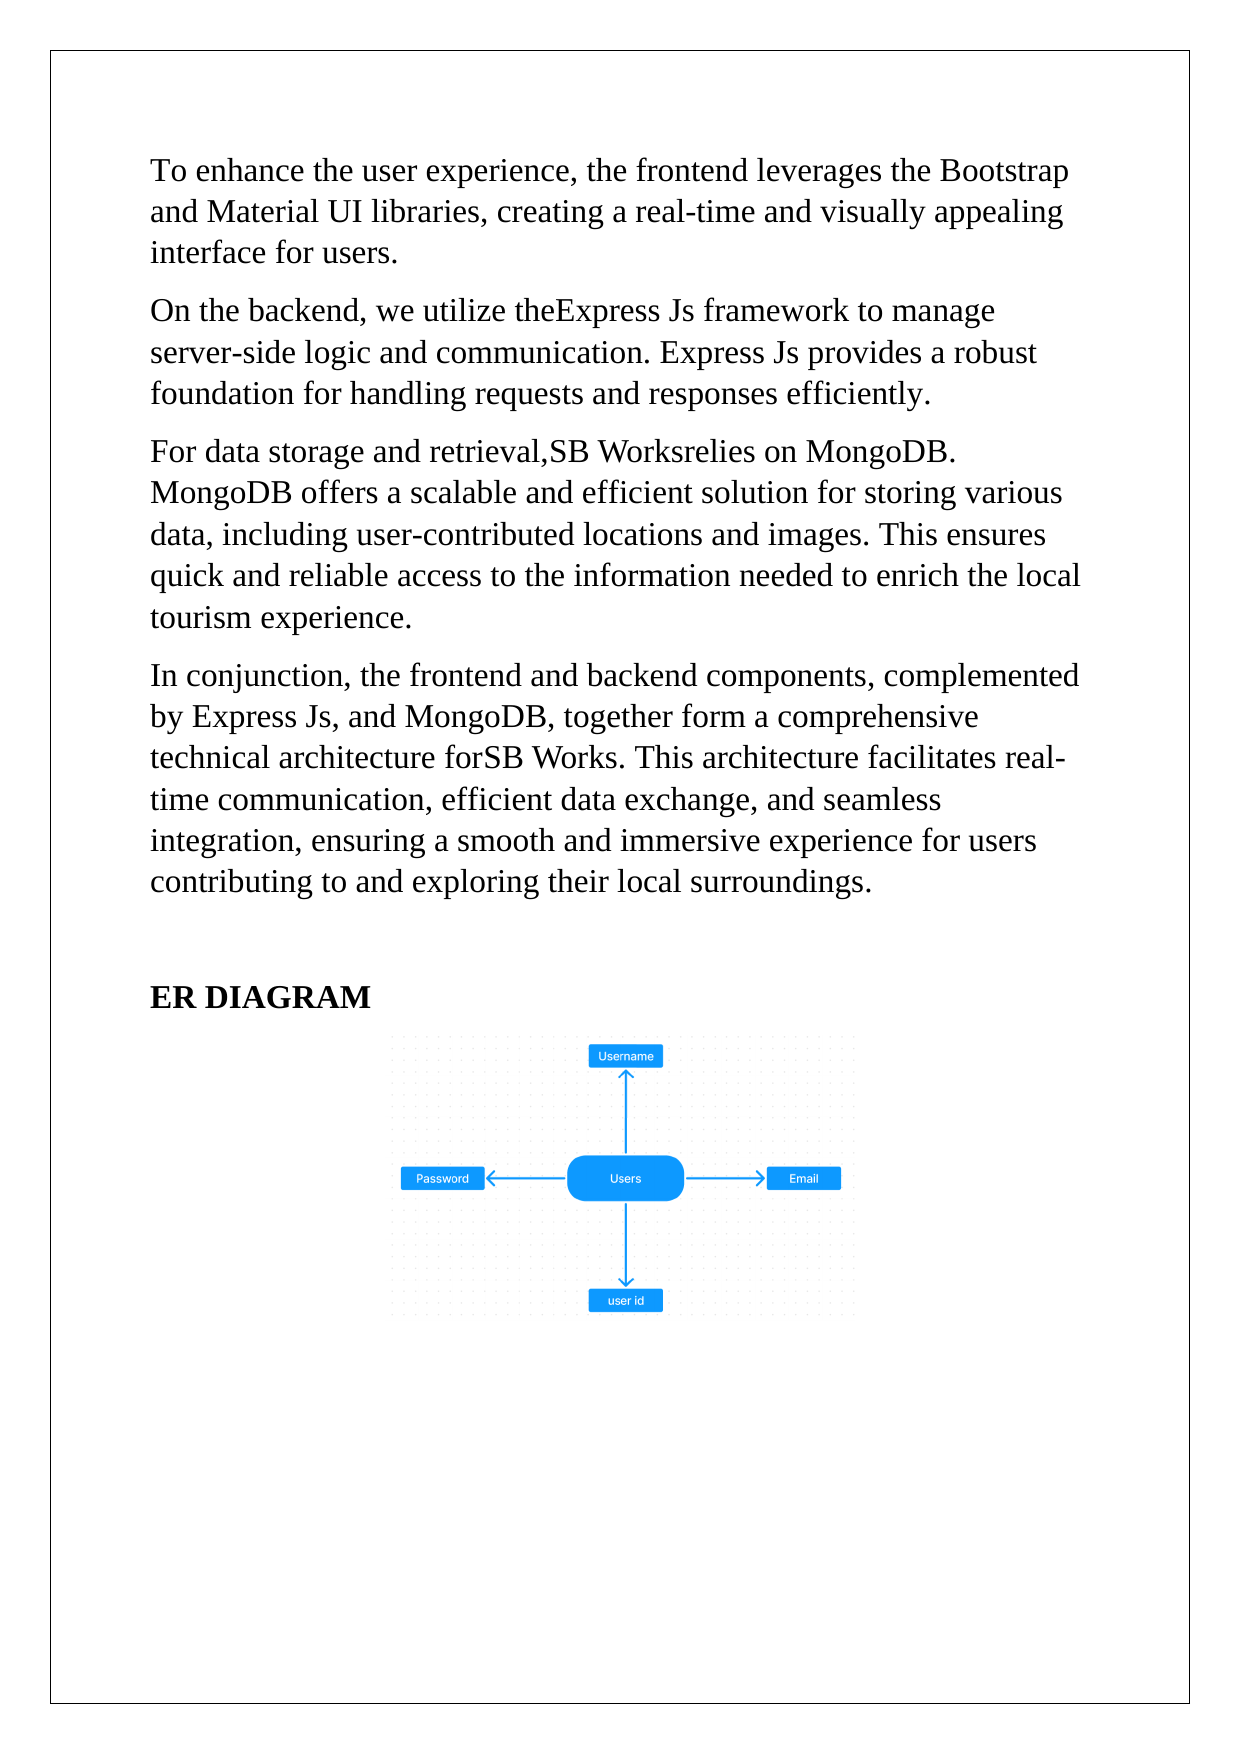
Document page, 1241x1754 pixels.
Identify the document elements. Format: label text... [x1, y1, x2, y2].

text In conjunction, the frontend and backend components, complemented by Express Js, and MongoDB, together form a comprehensive technical architecture forSB Works. This architecture facilitates real-time communication, efficient data exchange, and seamless integration, ensuring a smooth and immersive experience for users contributing to and exploring their local surroundings. [150, 655, 1090, 900]
picture [385, 1035, 855, 1321]
text On the backend, we utilize theExpress Js framework to manage server-side logic and communication. Express Js provides a robust foundation for handling requests and responses efficiently. [150, 291, 1090, 412]
text To enhance the user experience, the frontend leverages the Bootstrap and Material UI libraries, creating a real-time and visually appealing interface for users. [150, 150, 1090, 271]
text For data storage and retrieval,SB Worksrelies on MongoDB. MongoDB offers a scalable and efficient solution for storing various data, including user-contributed locations and images. This ensures quick and reliable access to the information needed to enrich the local tourism experience. [150, 431, 1090, 635]
text ER DIAGRAM [150, 978, 1090, 1016]
